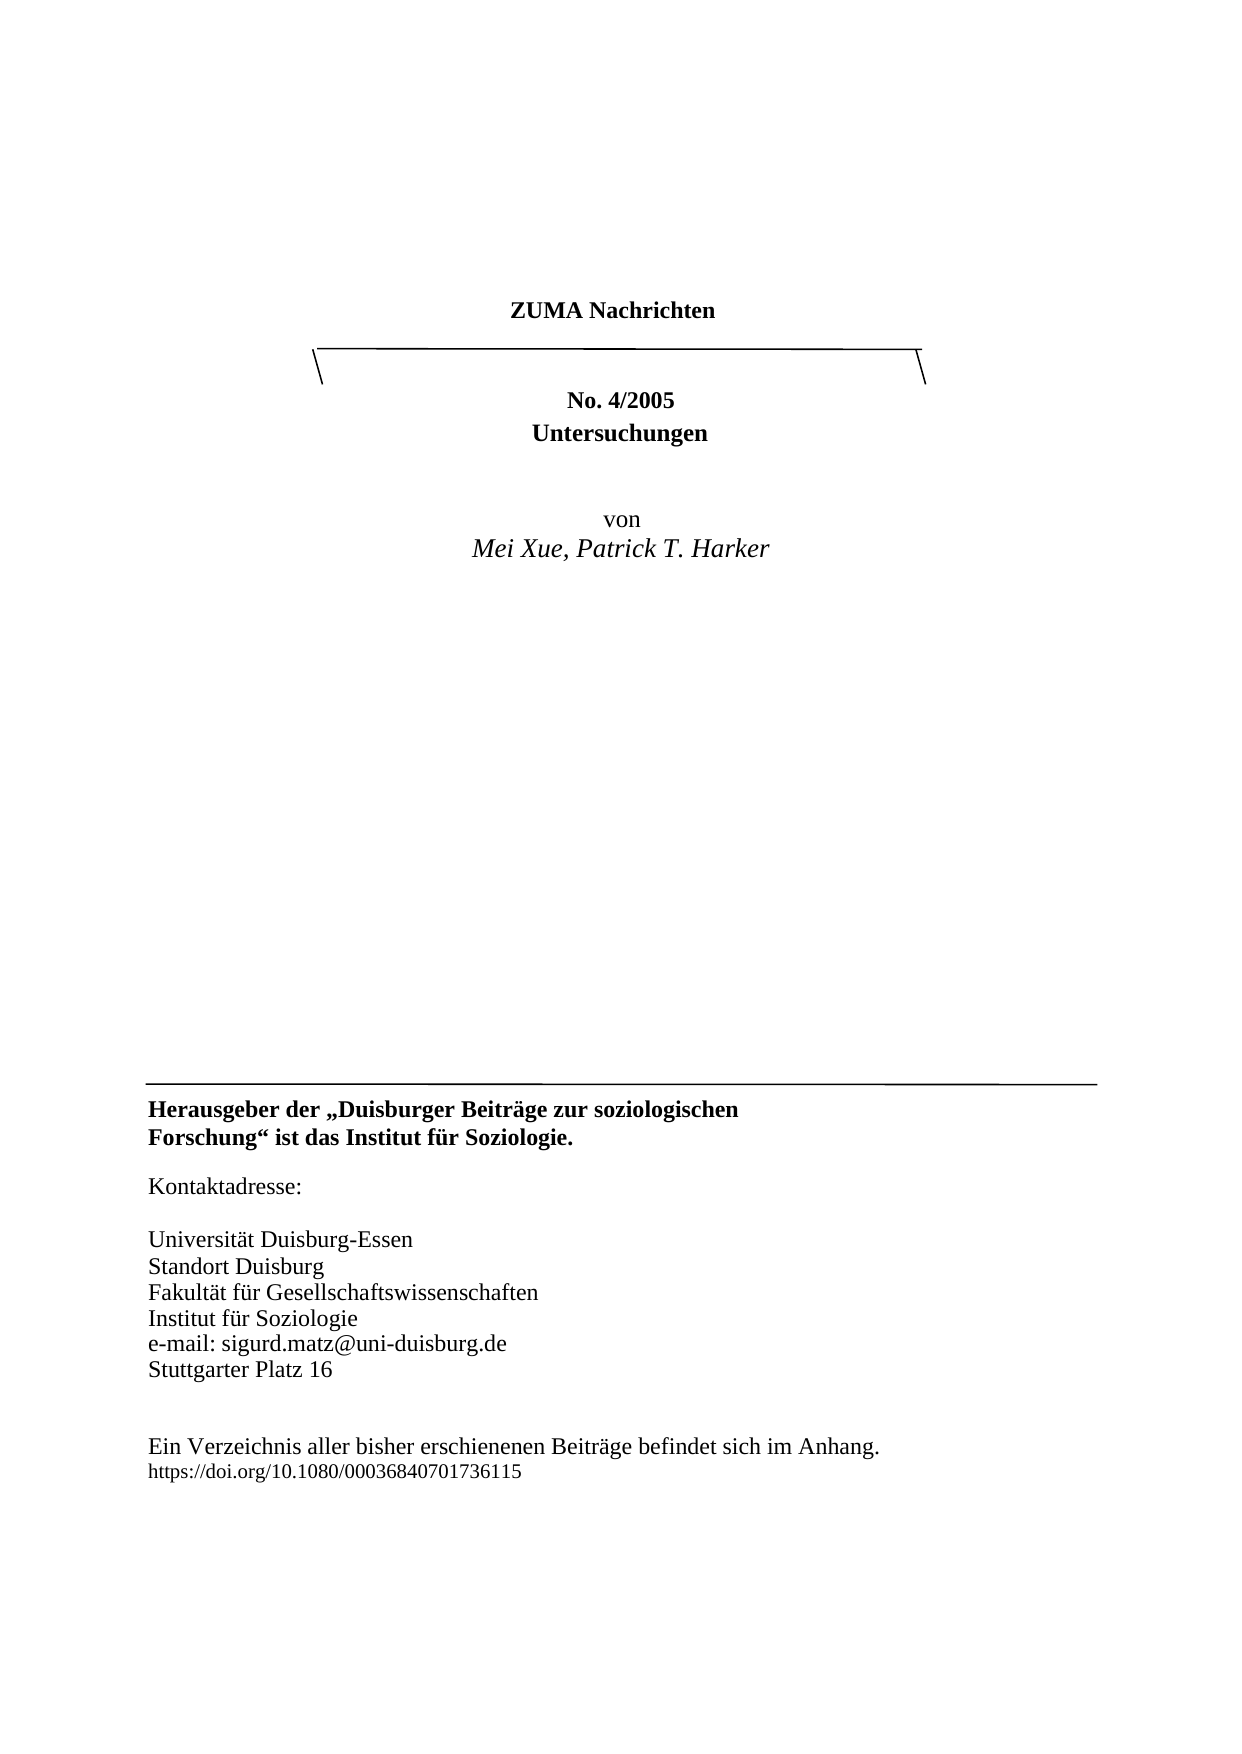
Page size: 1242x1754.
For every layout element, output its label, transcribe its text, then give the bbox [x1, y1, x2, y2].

text von [148, 504, 1096, 533]
text Ein Verzeichnis aller bisher erschienenen Beiträge befindet sich im Anhang. [148, 1432, 1092, 1459]
text Herausgeber der „Duisburger Beiträge zur soziologischen Forschung“ ist das Institut für Soziologie. [148, 1096, 837, 1150]
text Stuttgarter Platz 16 [148, 1357, 443, 1383]
text ZUMA Nachrichten [148, 297, 1077, 324]
text Kontaktadresse: [148, 1172, 1092, 1199]
text Institut für Soziologie [148, 1306, 1092, 1332]
text Fakultät für Gesellschaftswissenschaften [148, 1280, 1092, 1306]
text Standort Duisburg [148, 1253, 1092, 1280]
text Mei Xue, Patrick T. Harker [148, 533, 1094, 564]
text https://doi.org/10.1080/00036840701736115 [148, 1459, 1092, 1483]
text Untersuchungen [148, 418, 1092, 446]
text e-mail: sigurd.matz@uni-duisburg.de [148, 1332, 1092, 1357]
text Universität Duisburg-Essen [148, 1225, 1092, 1253]
text No. 4/2005 [148, 386, 1094, 414]
